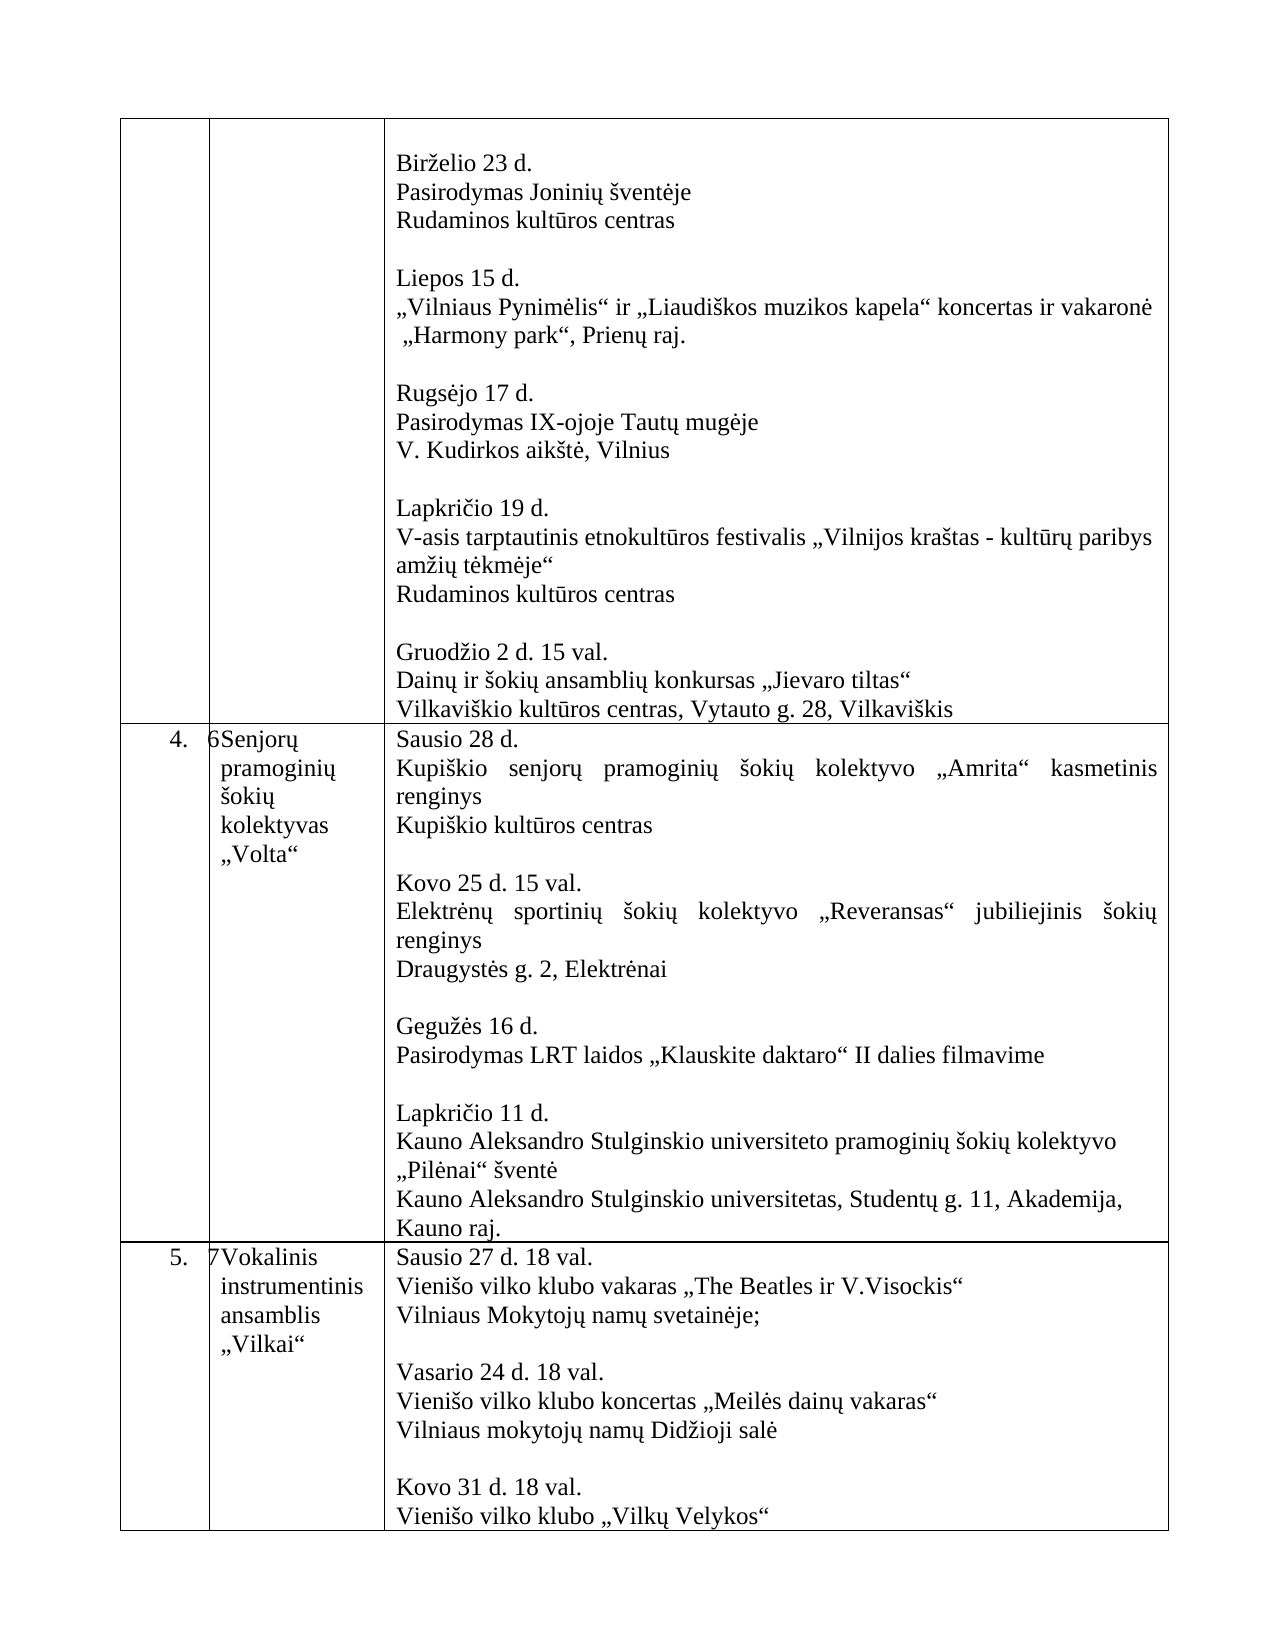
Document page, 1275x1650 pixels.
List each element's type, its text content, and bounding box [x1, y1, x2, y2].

table_cell [121, 119, 209, 723]
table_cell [210, 1243, 384, 1530]
table_cell 7. [121, 1243, 209, 1530]
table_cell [210, 119, 384, 723]
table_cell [385, 1243, 1168, 1530]
table_cell Sausio 28 d. Kupiškio senjorų pramoginių šokių kolektyvo „Amrita“ kasmetinis renginys Kupiškio kultūros centras Kovo 25 d. 15 val. Elektrėnų sportinių šokių kolektyvo „Reveransas“ jubiliejinis šokių renginys Draugystės g. 2, Elektrėnai Gegužės 16 d. Pasirodymas LRT laidos „Klauskite daktaro“ II dalies filmavime Lapkričio 11 d. Kauno Aleksandro Stulginskio universiteto pramoginių šokių kolektyvo „Pilėnai“ šventė Kauno Aleksandro Stulginskio universitetas, Studentų g. 11, Akademija, Kauno raj. [385, 724, 1168, 1241]
table_cell Senjorų pramoginių šokių kolektyvas „Volta“ [210, 724, 384, 1241]
table_cell 6. [121, 724, 209, 1241]
